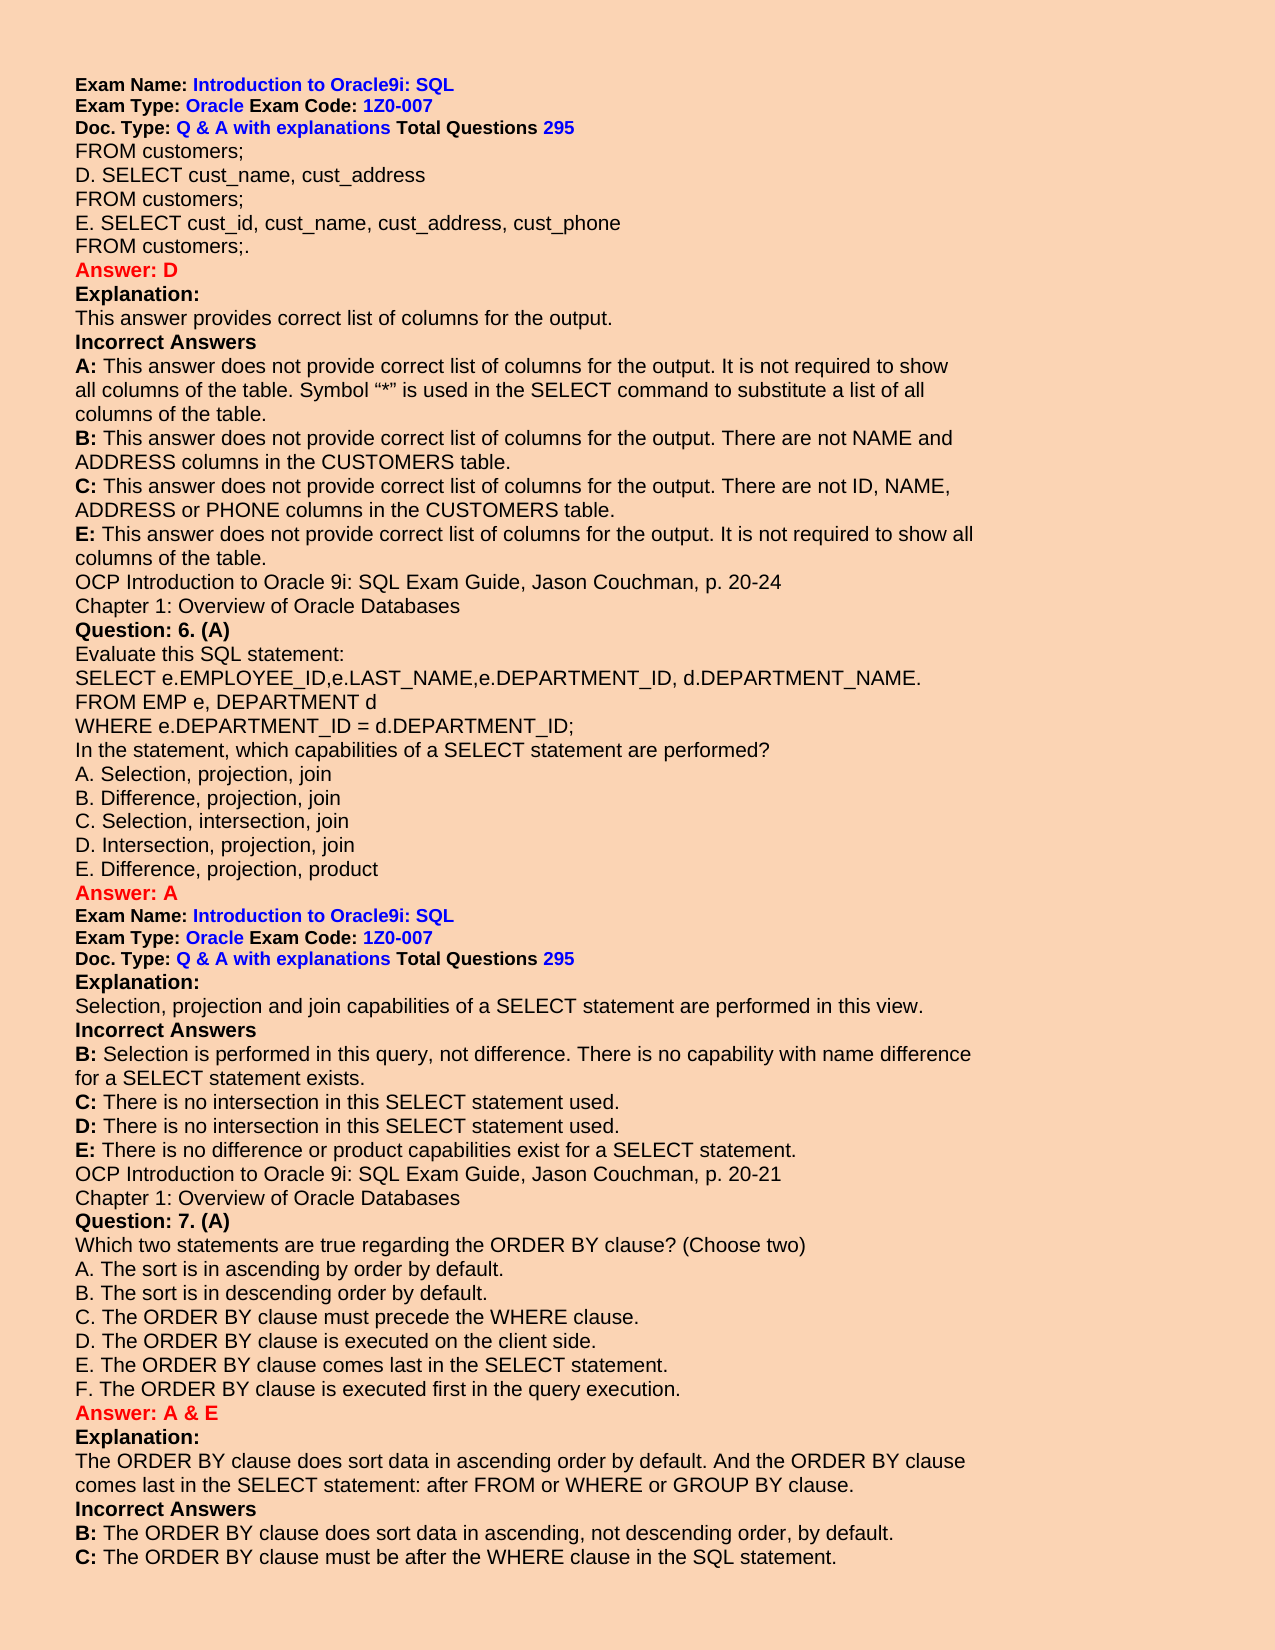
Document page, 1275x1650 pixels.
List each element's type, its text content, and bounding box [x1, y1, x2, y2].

text Answer: A [75, 881, 1200, 905]
text for a SELECT statement exists. [75, 1066, 1200, 1089]
text A. Selection, projection, join [75, 761, 1200, 785]
text D. SELECT cust_name, cust_address [75, 162, 1200, 186]
text comes last in the SELECT statement: after FROM or WHERE or GROUP BY clause. [75, 1473, 1200, 1497]
text OCP Introduction to Oracle 9i: SQL Exam Guide, Jason Couchman, p. 20-21 [75, 1161, 1200, 1185]
text Evaluate this SQL statement: [75, 642, 1200, 666]
text WHERE e.DEPARTMENT_ID = d.DEPARTMENT_ID; [75, 713, 1200, 737]
text E: This answer does not provide correct list of columns for the output. It is not required to show all [75, 522, 1200, 546]
text D: There is no intersection in this SELECT statement used. [75, 1113, 1200, 1137]
text F. The ORDER BY clause is executed first in the query execution. [75, 1377, 1200, 1401]
text The ORDER BY clause does sort data in ascending order by default. And the ORDER BY clause [75, 1449, 1200, 1473]
text Answer: A & E [75, 1401, 1200, 1425]
text FROM EMP e, DEPARTMENT d [75, 689, 1200, 713]
text B: The ORDER BY clause does sort data in ascending, not descending order, by default. [75, 1521, 1200, 1545]
text Incorrect Answers [75, 1018, 1200, 1042]
text Explanation: [75, 970, 1200, 994]
text ADDRESS columns in the CUSTOMERS table. [75, 450, 1200, 474]
text FROM customers;. [75, 234, 1200, 258]
text C: This answer does not provide correct list of columns for the output. There are not ID, NAME, [75, 474, 1200, 498]
text Incorrect Answers [75, 1497, 1200, 1521]
text C: The ORDER BY clause must be after the WHERE clause in the SQL statement. [75, 1545, 1200, 1569]
text Explanation: [75, 282, 1200, 306]
text Incorrect Answers [75, 330, 1200, 354]
text Question: 7. (A) [75, 1209, 1200, 1233]
text C: There is no intersection in this SELECT statement used. [75, 1089, 1200, 1113]
text columns of the table. [75, 402, 1200, 426]
text B. The sort is in descending order by default. [75, 1281, 1200, 1305]
text C. Selection, intersection, join [75, 809, 1200, 833]
text Exam Name: Introduction to Oracle9i: SQL [75, 905, 1200, 927]
text C. The ORDER BY clause must precede the WHERE clause. [75, 1305, 1200, 1329]
text Chapter 1: Overview of Oracle Databases [75, 594, 1200, 618]
text E. SELECT cust_id, cust_name, cust_address, cust_phone [75, 210, 1200, 234]
text Doc. Type: Q & A with explanations Total Questions 295 [75, 948, 1200, 970]
text E. Difference, projection, product [75, 857, 1200, 881]
text ADDRESS or PHONE columns in the CUSTOMERS table. [75, 498, 1200, 522]
text Exam Type: Oracle Exam Code: 1Z0-007 [75, 927, 1200, 948]
text FROM customers; [75, 186, 1200, 210]
text D. Intersection, projection, join [75, 833, 1200, 857]
text B: Selection is performed in this query, not difference. There is no capability with name difference [75, 1042, 1200, 1066]
text Chapter 1: Overview of Oracle Databases [75, 1185, 1200, 1209]
text Answer: D [75, 258, 1200, 282]
text E: There is no difference or product capabilities exist for a SELECT statement. [75, 1137, 1200, 1161]
text A. The sort is in ascending by order by default. [75, 1257, 1200, 1281]
text SELECT e.EMPLOYEE_ID,e.LAST_NAME,e.DEPARTMENT_ID, d.DEPARTMENT_NAME. [75, 666, 1200, 689]
text OCP Introduction to Oracle 9i: SQL Exam Guide, Jason Couchman, p. 20-24 [75, 570, 1200, 594]
text all columns of the table. Symbol “*” is used in the SELECT command to substitute a list of all [75, 378, 1200, 402]
text D. The ORDER BY clause is executed on the client side. [75, 1329, 1200, 1353]
text columns of the table. [75, 546, 1200, 570]
text B. Difference, projection, join [75, 785, 1200, 809]
text A: This answer does not provide correct list of columns for the output. It is not required to show [75, 354, 1200, 378]
text FROM customers; [75, 138, 1200, 162]
text This answer provides correct list of columns for the output. [75, 306, 1200, 330]
text Explanation: [75, 1425, 1200, 1449]
text B: This answer does not provide correct list of columns for the output. There are not NAME and [75, 426, 1200, 450]
text E. The ORDER BY clause comes last in the SELECT statement. [75, 1353, 1200, 1377]
text Question: 6. (A) [75, 618, 1200, 642]
text Selection, projection and join capabilities of a SELECT statement are performed in this view. [75, 994, 1200, 1018]
text Which two statements are true regarding the ORDER BY clause? (Choose two) [75, 1233, 1200, 1257]
text In the statement, which capabilities of a SELECT statement are performed? [75, 737, 1200, 761]
